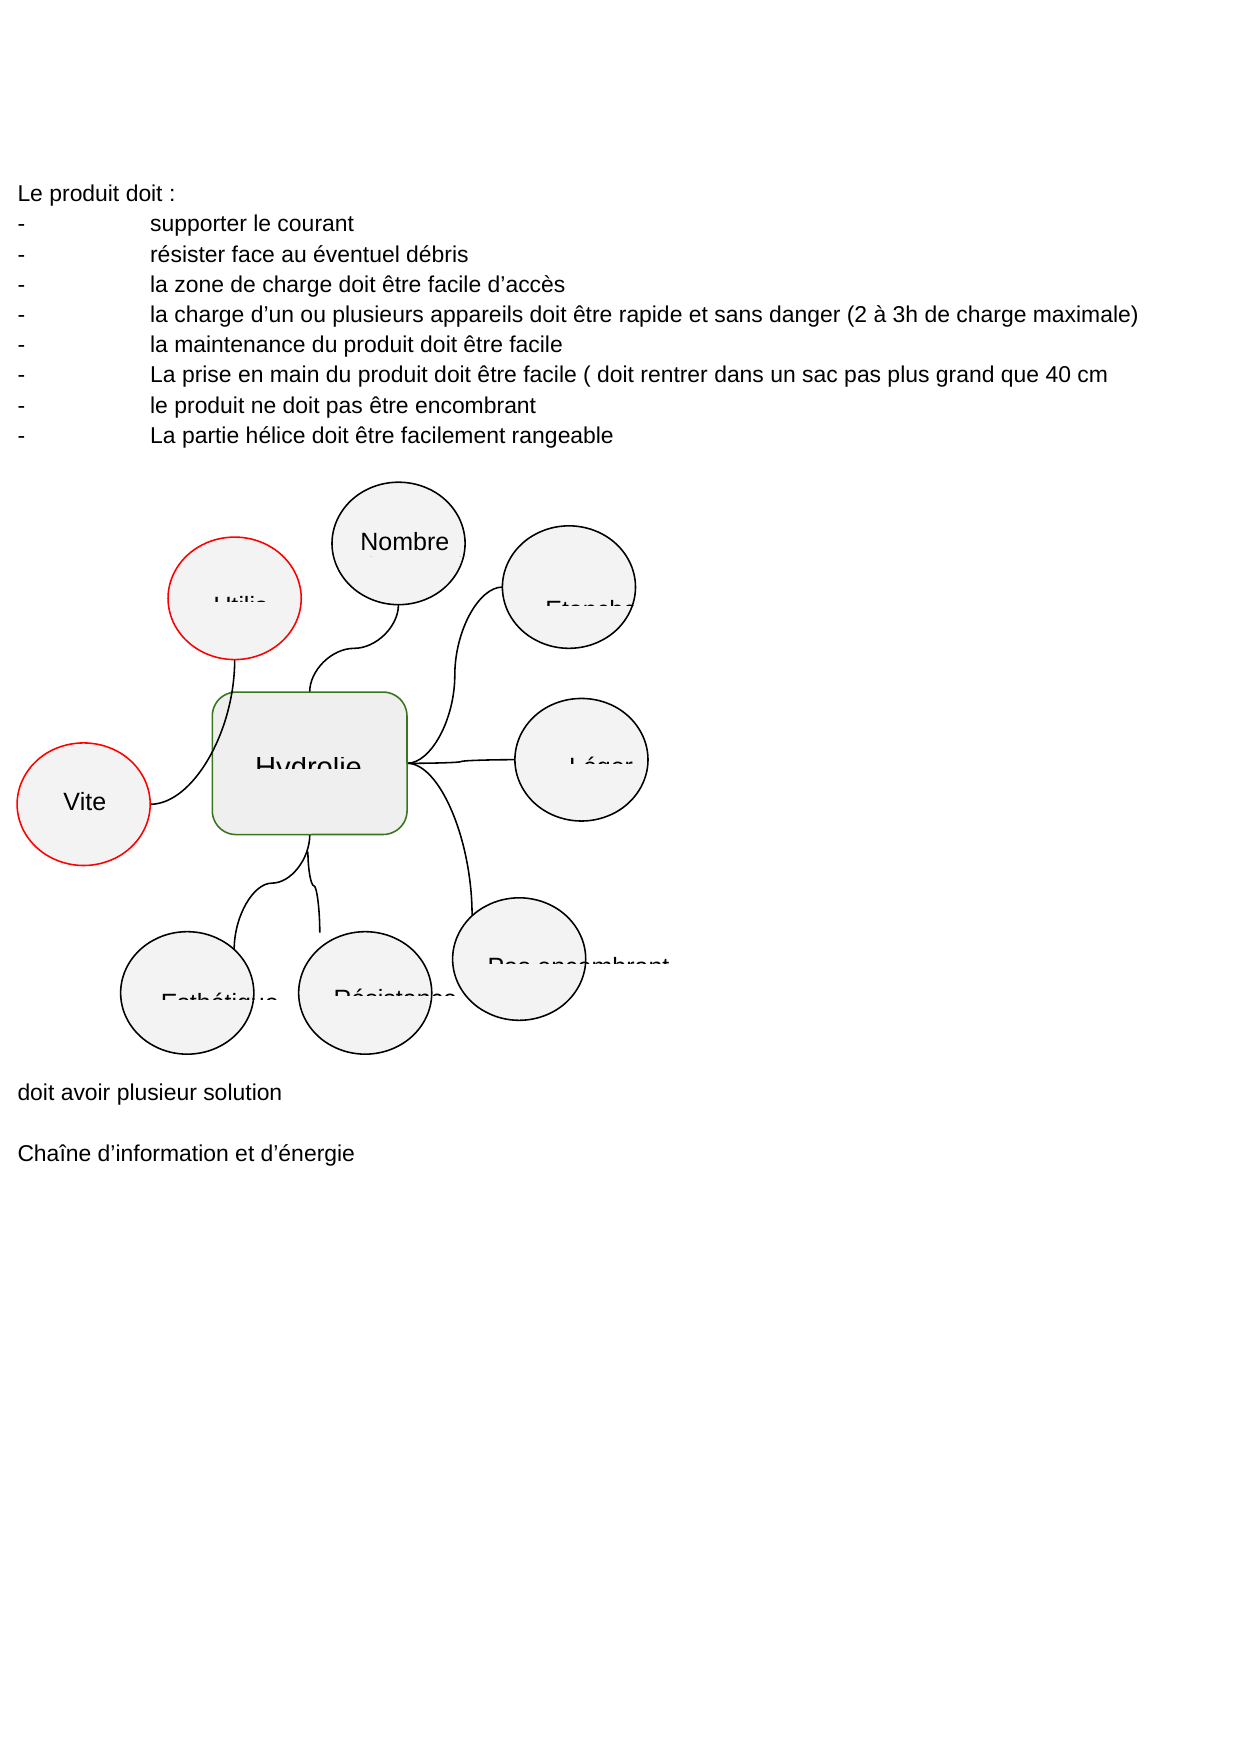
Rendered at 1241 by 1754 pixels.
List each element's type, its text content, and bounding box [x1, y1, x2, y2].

list le produit ne doit pas être encombrant [17, 392, 1227, 418]
text Chaîne d’information et d’énergie [17, 1139, 1227, 1166]
list la charge d’un ou plusieurs appareils doit être rapide et sans danger (2 à 3h de charge maximale) [17, 301, 1227, 327]
text Le produit doit : [17, 180, 1227, 207]
text doit avoir plusieur solution [17, 1079, 1227, 1105]
list la maintenance du produit doit être facile [17, 331, 1227, 358]
list La prise en main du produit doit être facile ( doit rentrer dans un sac pas plus grand que 40 cm [17, 361, 1227, 388]
list supporter le courant [17, 210, 1227, 237]
list La partie hélice doit être facilement rangeable [17, 422, 1227, 448]
list la zone de charge doit être facile d’accès [17, 271, 1227, 297]
list résister face au éventuel débris [17, 241, 1227, 267]
